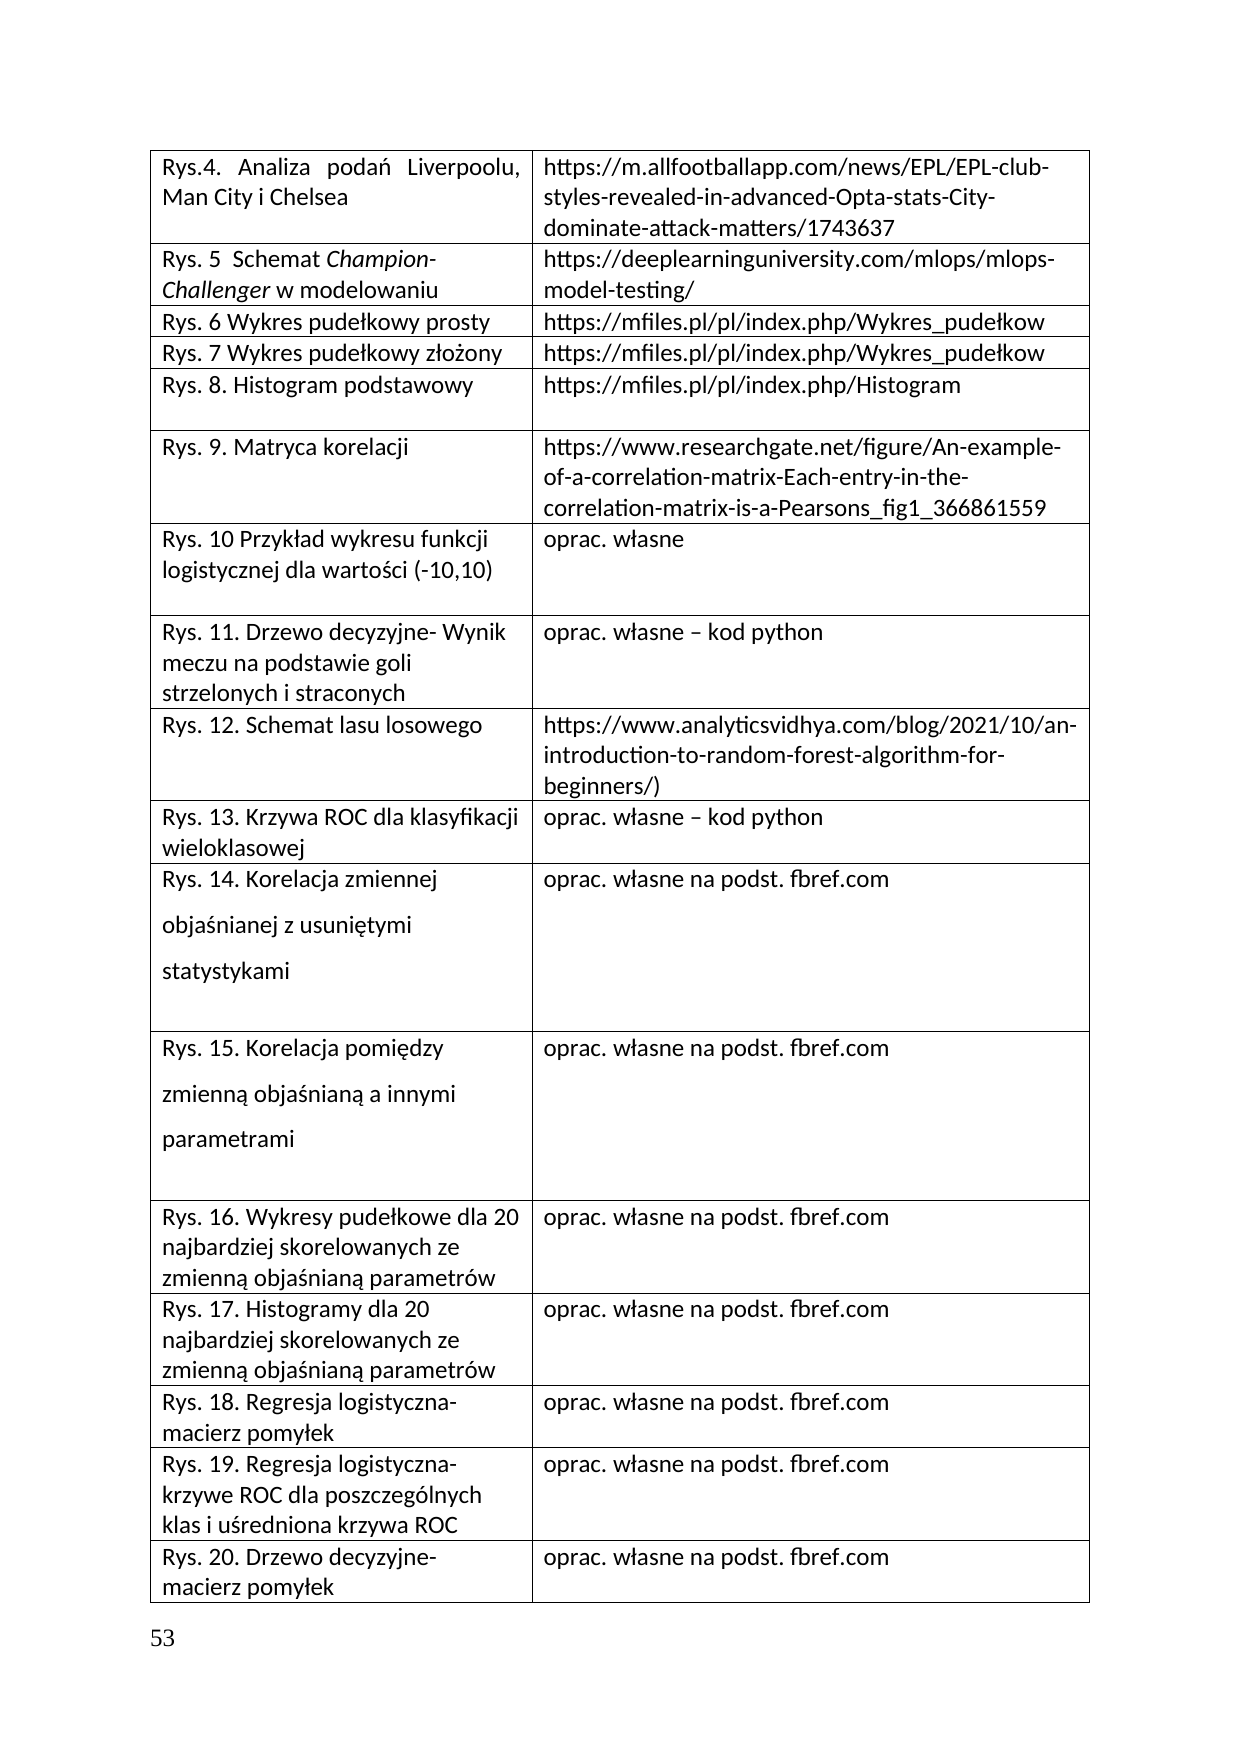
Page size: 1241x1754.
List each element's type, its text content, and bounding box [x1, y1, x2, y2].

table_cell oprac. własne – kod python [533, 616, 1089, 708]
table_cell https://www.researchgate.net/figure/An-example-of-a-correlation-matrix-Each-entry-in-the-correlation-matrix-is-a-Pearsons_fig1_366861559 [533, 431, 1089, 522]
table_cell Rys. 15. Korelacja pomiędzy zmienną objaśnianą a innymi parametrami [151, 1032, 532, 1200]
table_cell Rys. 19. Regresja logistyczna- krzywe ROC dla poszczególnych klas i uśredniona krzywa ROC [151, 1448, 532, 1540]
table_cell Rys. 5 Schemat Champion-Challenger w modelowaniu [151, 244, 532, 305]
table_cell oprac. własne na podst. fbref.com [533, 1201, 1089, 1292]
table_cell Rys. 18. Regresja logistyczna- macierz pomyłek [151, 1386, 532, 1447]
table_cell https://mfiles.pl/pl/index.php/Histogram [533, 369, 1089, 430]
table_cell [533, 1541, 1089, 1602]
table_cell Rys. 6 Wykres pudełkowy prosty [151, 306, 532, 336]
table_cell Rys. 9. Matryca korelacji [151, 431, 532, 522]
table_cell https://deeplearninguniversity.com/mlops/mlops-model-testing/ [533, 244, 1089, 305]
table_cell Rys. 17. Histogramy dla 20 najbardziej skorelowanych ze zmienną objaśnianą parametrów [151, 1294, 532, 1385]
table_cell Rys. 11. Drzewo decyzyjne- Wynik meczu na podstawie goli strzelonych i straconych [151, 616, 532, 708]
table_cell Rys. 12. Schemat lasu losowego [151, 709, 532, 800]
table_cell Rys.4. Analiza podań Liverpoolu, Man City i Chelsea [151, 151, 532, 243]
table_cell oprac. własne – kod python [533, 801, 1089, 862]
table_cell https://mfiles.pl/pl/index.php/Wykres_pudełkow [533, 306, 1089, 336]
table_cell https://www.analyticsvidhya.com/blog/2021/10/an-introduction-to-random-forest-algorithm-for-beginners/) [533, 709, 1089, 800]
table_cell oprac. własne na podst. fbref.com [533, 1032, 1089, 1200]
table_cell Rys. 14. Korelacja zmiennej objaśnianej z usuniętymi statystykami [151, 864, 532, 1031]
table_cell oprac. własne na podst. fbref.com [533, 1448, 1089, 1540]
table_cell Rys. 13. Krzywa ROC dla klasyfikacji wieloklasowej [151, 801, 532, 862]
table_cell Rys. 10 Przykład wykresu funkcji logistycznej dla wartości (-10,10) [151, 524, 532, 615]
table_cell Rys. 20. Drzewo decyzyjne- macierz pomyłek [151, 1541, 532, 1602]
table_cell oprac. własne na podst. fbref.com [533, 1294, 1089, 1385]
table_cell oprac. własne [533, 524, 1089, 615]
table_cell https://mfiles.pl/pl/index.php/Wykres_pudełkow [533, 337, 1089, 368]
table_cell Rys. 16. Wykresy pudełkowe dla 20 najbardziej skorelowanych ze zmienną objaśnianą parametrów [151, 1201, 532, 1292]
table_cell Rys. 8. Histogram podstawowy [151, 369, 532, 430]
table_cell oprac. własne na podst. fbref.com [533, 1386, 1089, 1447]
table_cell Rys. 7 Wykres pudełkowy złożony [151, 337, 532, 368]
table_cell https://m.allfootballapp.com/news/EPL/EPL-club-styles-revealed-in-advanced-Opta-stats-City-dominate-attack-matters/1743637 [533, 151, 1089, 243]
table_cell oprac. własne na podst. fbref.com [533, 864, 1089, 1031]
